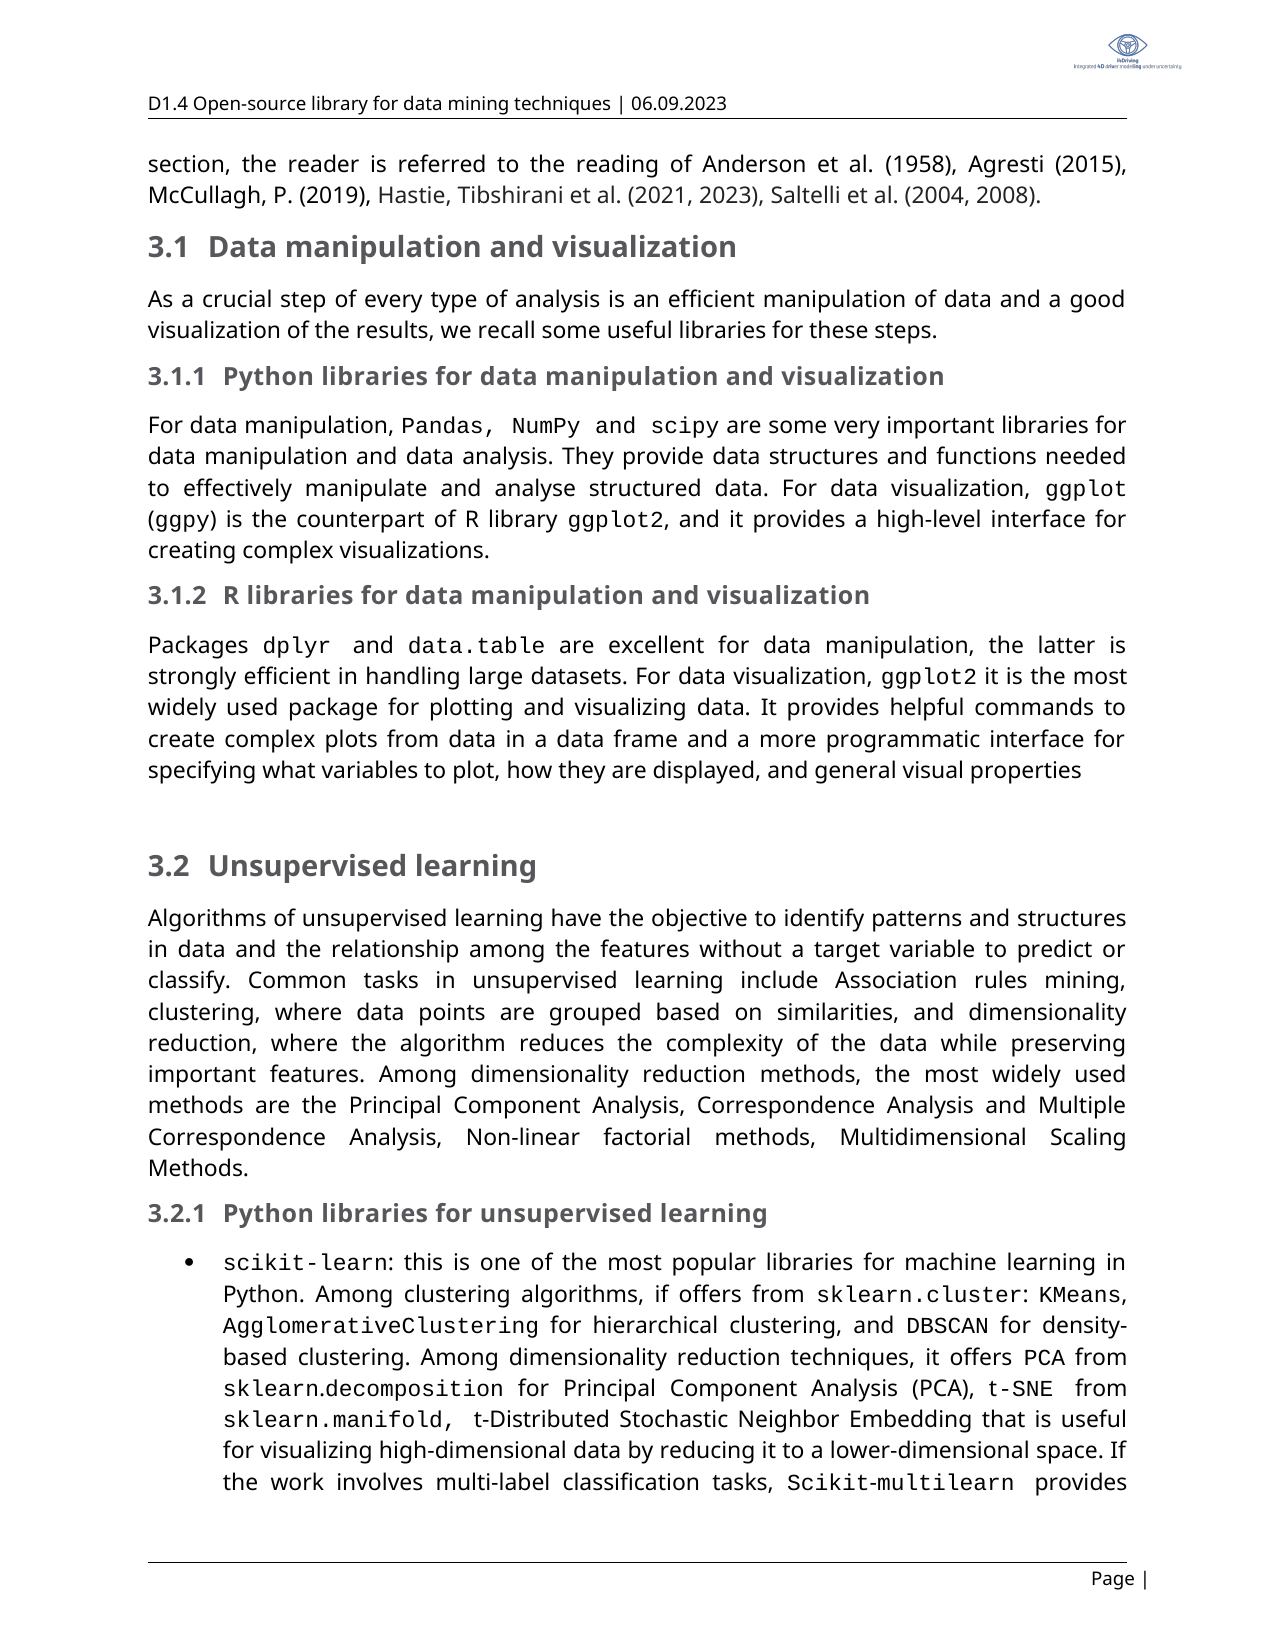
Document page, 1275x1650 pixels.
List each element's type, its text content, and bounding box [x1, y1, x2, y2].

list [185, 1246, 1127, 1497]
subtitle Data manipulation and visualization [148, 227, 1127, 266]
text As a crucial step of every type of analysis is an efficient manipulation of data and a good visualization of the results, we recall some useful libraries for these steps. [148, 283, 1127, 346]
subtitle Python libraries for data manipulation and visualization [148, 358, 1127, 392]
subtitle Unsupervised learning [148, 846, 1127, 885]
subtitle R libraries for data manipulation and visualization [148, 578, 1127, 612]
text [148, 148, 1127, 210]
subtitle Python libraries for unsupervised learning [148, 1196, 1127, 1230]
text Algorithms of unsupervised learning have the objective to identify patterns and structures in data and the relationship among the features without a target variable to predict or classify. Common tasks in unsupervised learning include Association rules mining, clustering, where data points are grouped based on similarities, and dimensionality reduction, where the algorithm reduces the complexity of the data while preserving important features. Among dimensionality reduction methods, the most widely used methods are the Principal Component Analysis, Correspondence Analysis and Multiple Correspondence Analysis, Non-linear factorial methods, Multidimensional Scaling Methods. [148, 902, 1127, 1183]
picture [1069, 32, 1185, 72]
text For data manipulation, Pandas, NumPy and scipy are some very important libraries for data manipulation and data analysis. They provide data structures and functions needed to effectively manipulate and analyse structured data. For data visualization, ggplot (ggpy) is the counterpart of R library ggplot2, and it provides a high-level interface for creating complex visualizations. [148, 409, 1127, 565]
text Packages dplyr and data.table are excellent for data manipulation, the latter is strongly efficient in handling large datasets. For data visualization, ggplot2 it is the most widely used package for plotting and visualizing data. It provides helpful commands to create complex plots from data in a data frame and a more programmatic interface for specifying what variables to plot, how they are displayed, and general visual properties [148, 629, 1127, 785]
